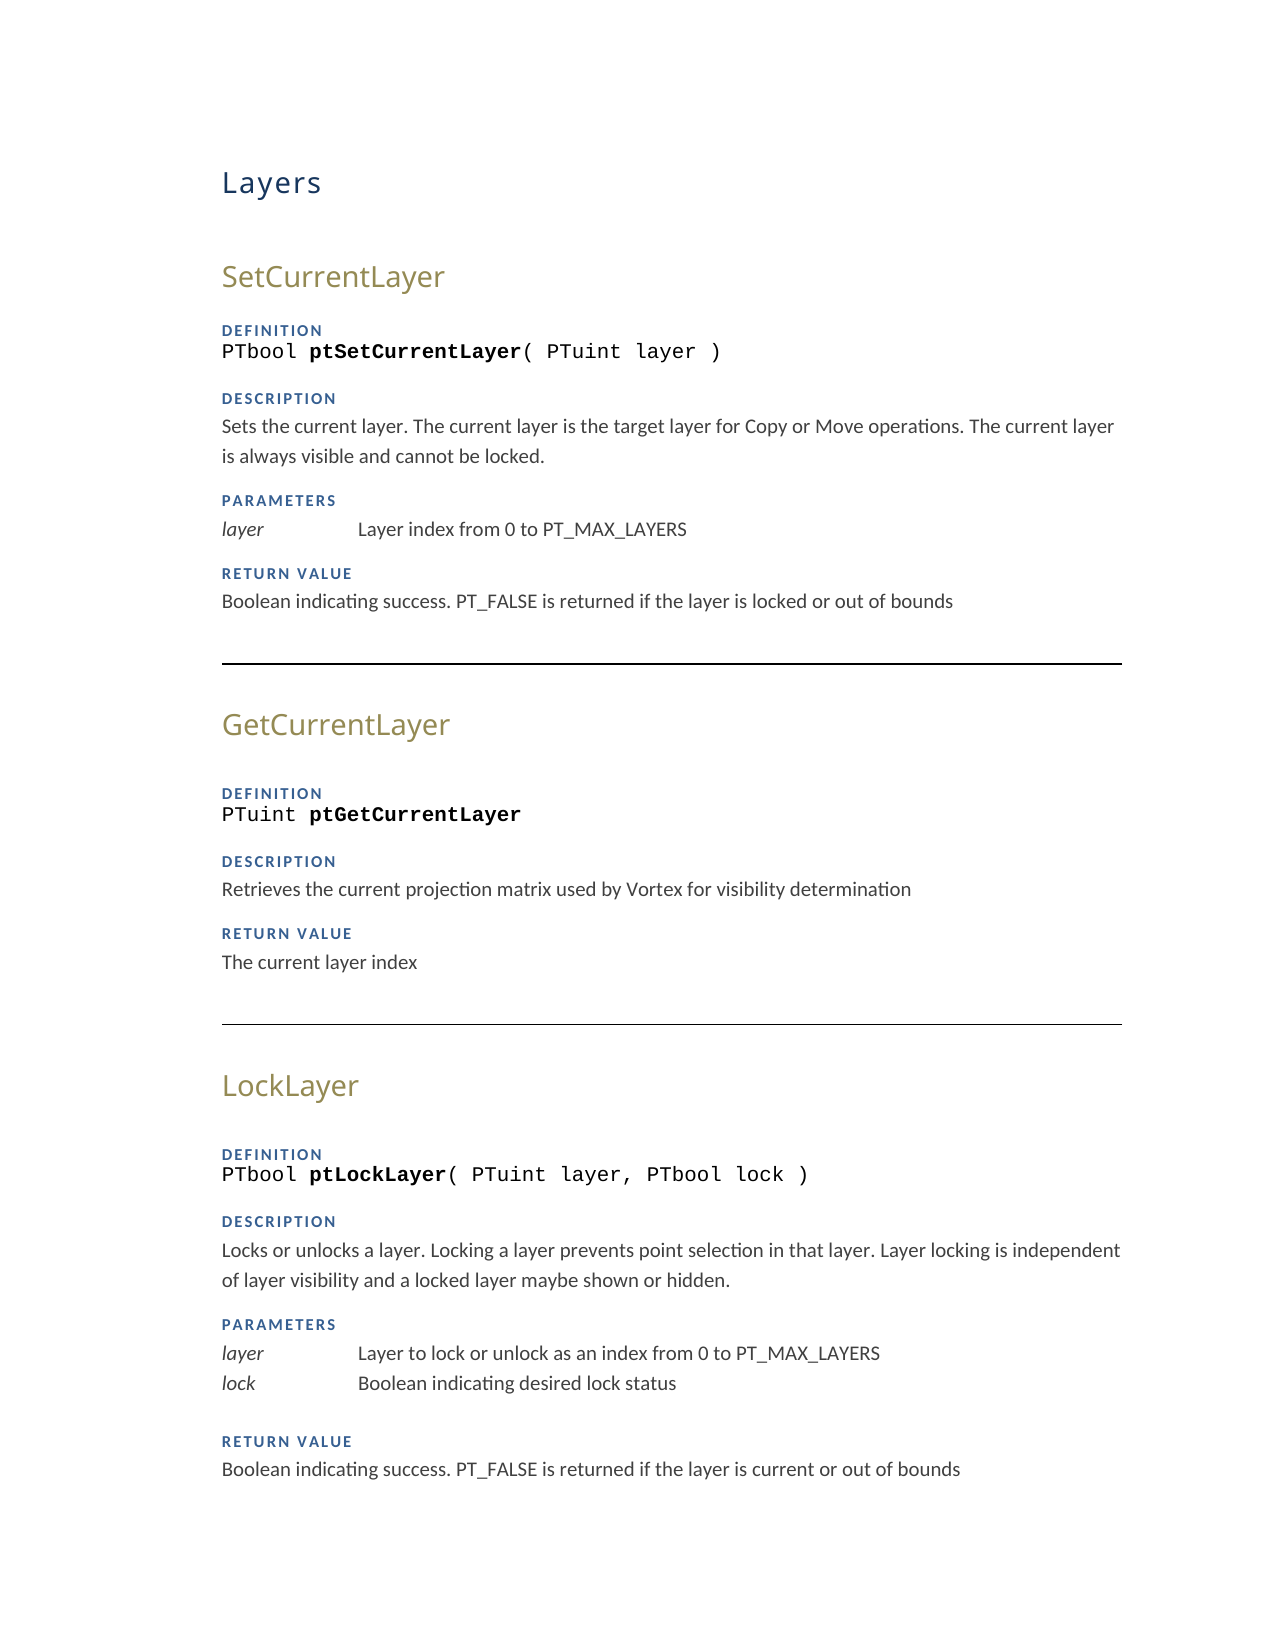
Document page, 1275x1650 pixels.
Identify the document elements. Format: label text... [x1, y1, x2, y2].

text PTbool ptLockLayer( PTuint layer, PTbool lock ) [222, 1164, 1122, 1188]
text LockLayer [222, 1065, 1122, 1104]
text dEFINITION [222, 320, 1122, 341]
text Description Locks or unlocks a layer. Locking a layer prevents point selection in that layer. Layer locking is independent of layer visibility and a locked layer maybe shown or hidden. [222, 1212, 1122, 1293]
text SetCurrentLayer [222, 208, 1122, 296]
text return Value The current layer index [222, 924, 1122, 974]
list Parameters layer Layer index from 0 to PT_MAX_LAYERS [222, 491, 1122, 541]
text dEFINITION [222, 784, 1122, 804]
text return Value Boolean indicating success. PT_FALSE is returned if the layer is locked or out of bounds [222, 563, 1122, 614]
list return Value Boolean indicating success. PT_FALSE is returned if the layer is current or out of bounds [222, 1431, 1122, 1482]
list lock Boolean indicating desired lock status [222, 1370, 1122, 1396]
text PTuint ptGetCurrentLayer [222, 804, 1122, 828]
text dEFINITION [222, 1144, 1122, 1164]
text GetCurrentLayer [222, 704, 1122, 744]
subtitle Layers [222, 162, 1122, 202]
text Description Sets the current layer. The current layer is the target layer for Copy or Move operations. The current layer is always visible and cannot be locked. [222, 388, 1122, 469]
list Parameters layer Layer to lock or unlock as an index from 0 to PT_MAX_LAYERS [222, 1314, 1122, 1365]
text Description Retrieves the current projection matrix used by Vortex for visibility determination [222, 851, 1122, 902]
text PTbool ptSetCurrentLayer( PTuint layer ) [222, 341, 1122, 364]
